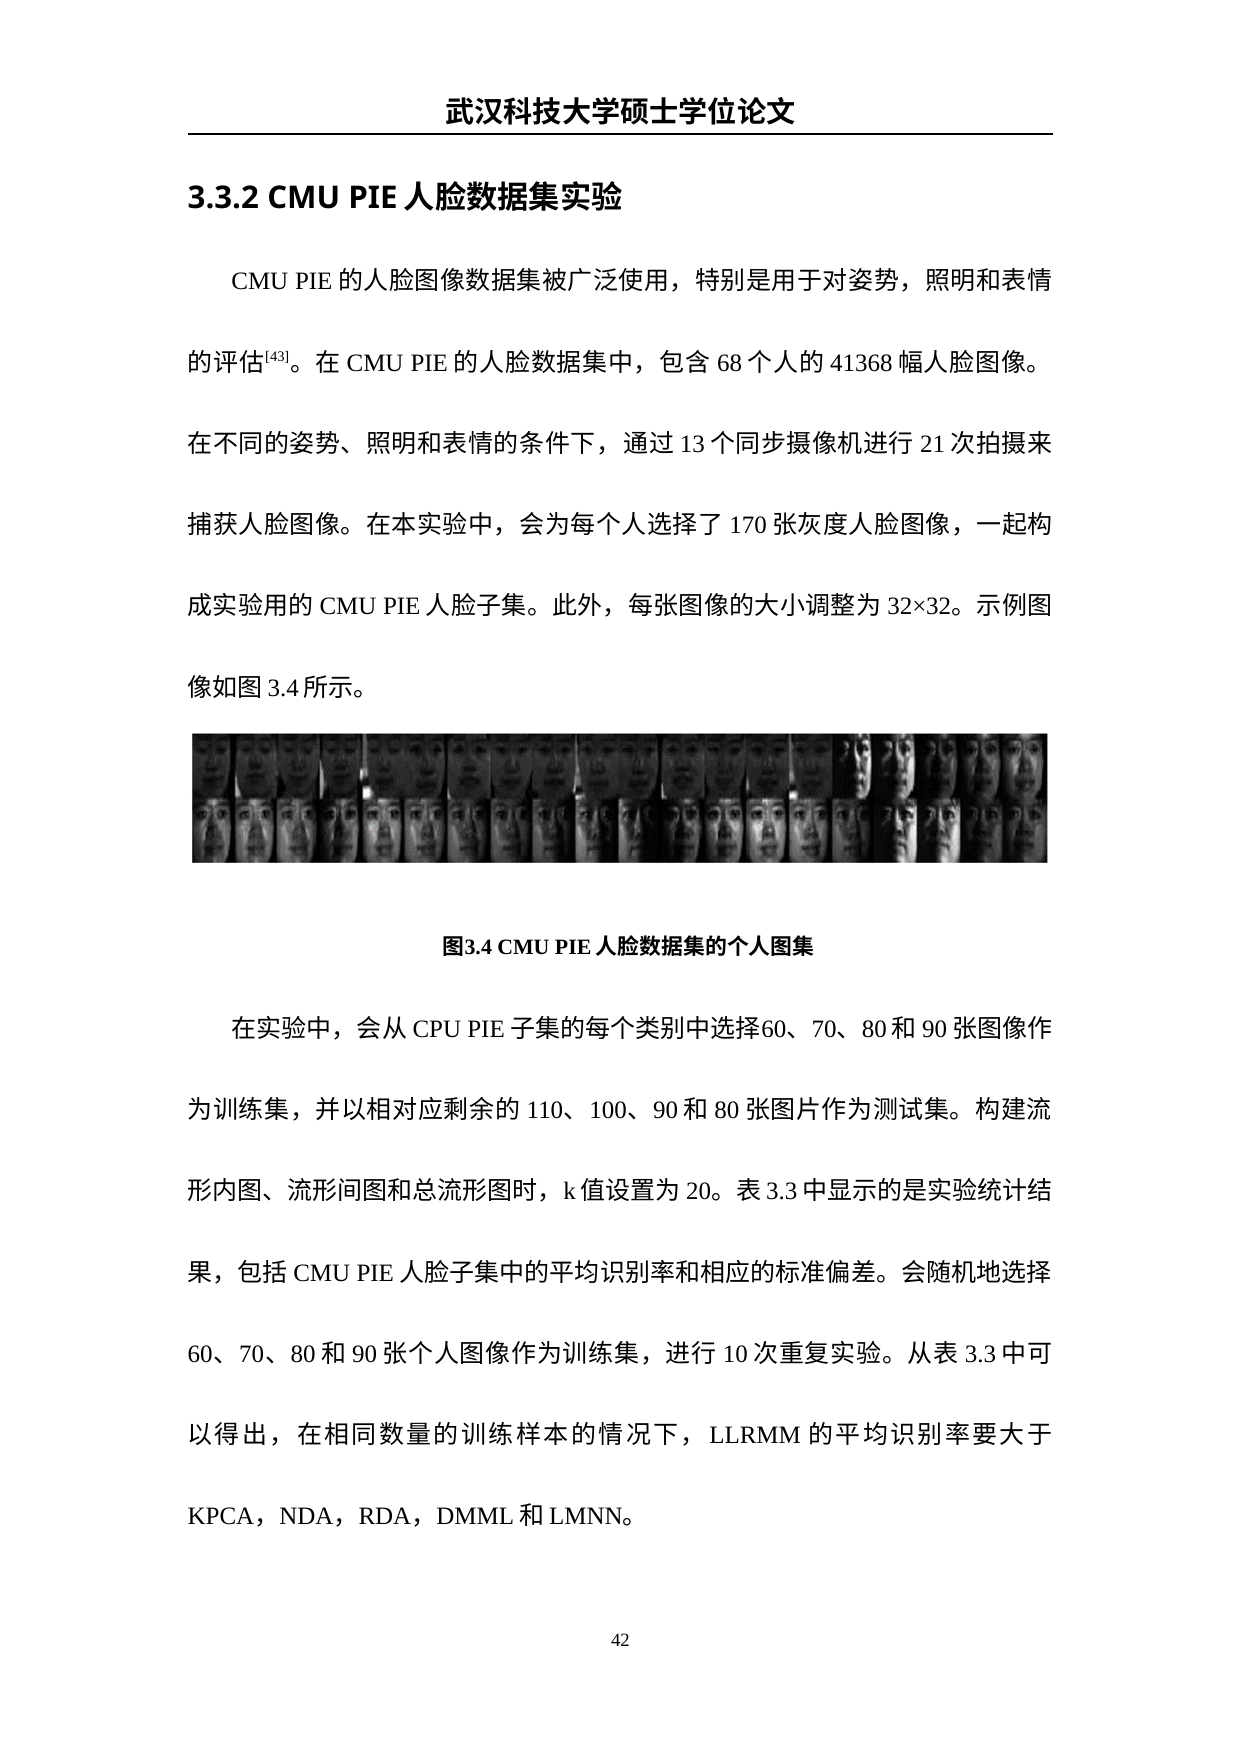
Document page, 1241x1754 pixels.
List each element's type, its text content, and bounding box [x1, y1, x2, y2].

list CMU PIE人脸数据集的个人图集 [231, 929, 1053, 961]
picture [187, 726, 1053, 870]
text CMU PIE的人脸图像数据集被广泛使用，特别是用于对姿势，照明和表情的评估[43]。在CMU PIE的人脸数据集中，包含68个人的41368幅人脸图像。在不同的姿势、照明和表情的条件下，通过13个同步摄像机进行21次拍摄来捕获人脸图像。在本实验中，会为每个人选择了170张灰度人脸图像，一起构成实验用的CMU PIE人脸子集。此外，每张图像的大小调整为32×32。示例图像如图3.4所示。 [187, 246, 1053, 718]
text 在实验中，会从CPU PIE子集的每个类别中选择60、70、80和90张图像作为训练集，并以相对应剩余的110、100、90和80张图片作为测试集。构建流形内图、流形间图和总流形图时，k值设置为20。表3.3中显示的是实验统计结果，包括CMU PIE人脸子集中的平均识别率和相应的标准偏差。会随机地选择60、70、80和90张个人图像作为训练集，进行10次重复实验。从表3.3中可以得出，在相同数量的训练样本的情况下，LLRMM的平均识别率要大于KPCA，NDA，RDA，DMML和LMNN。 [187, 994, 1053, 1546]
text CMU PIE人脸数据集实验 [187, 162, 1053, 227]
